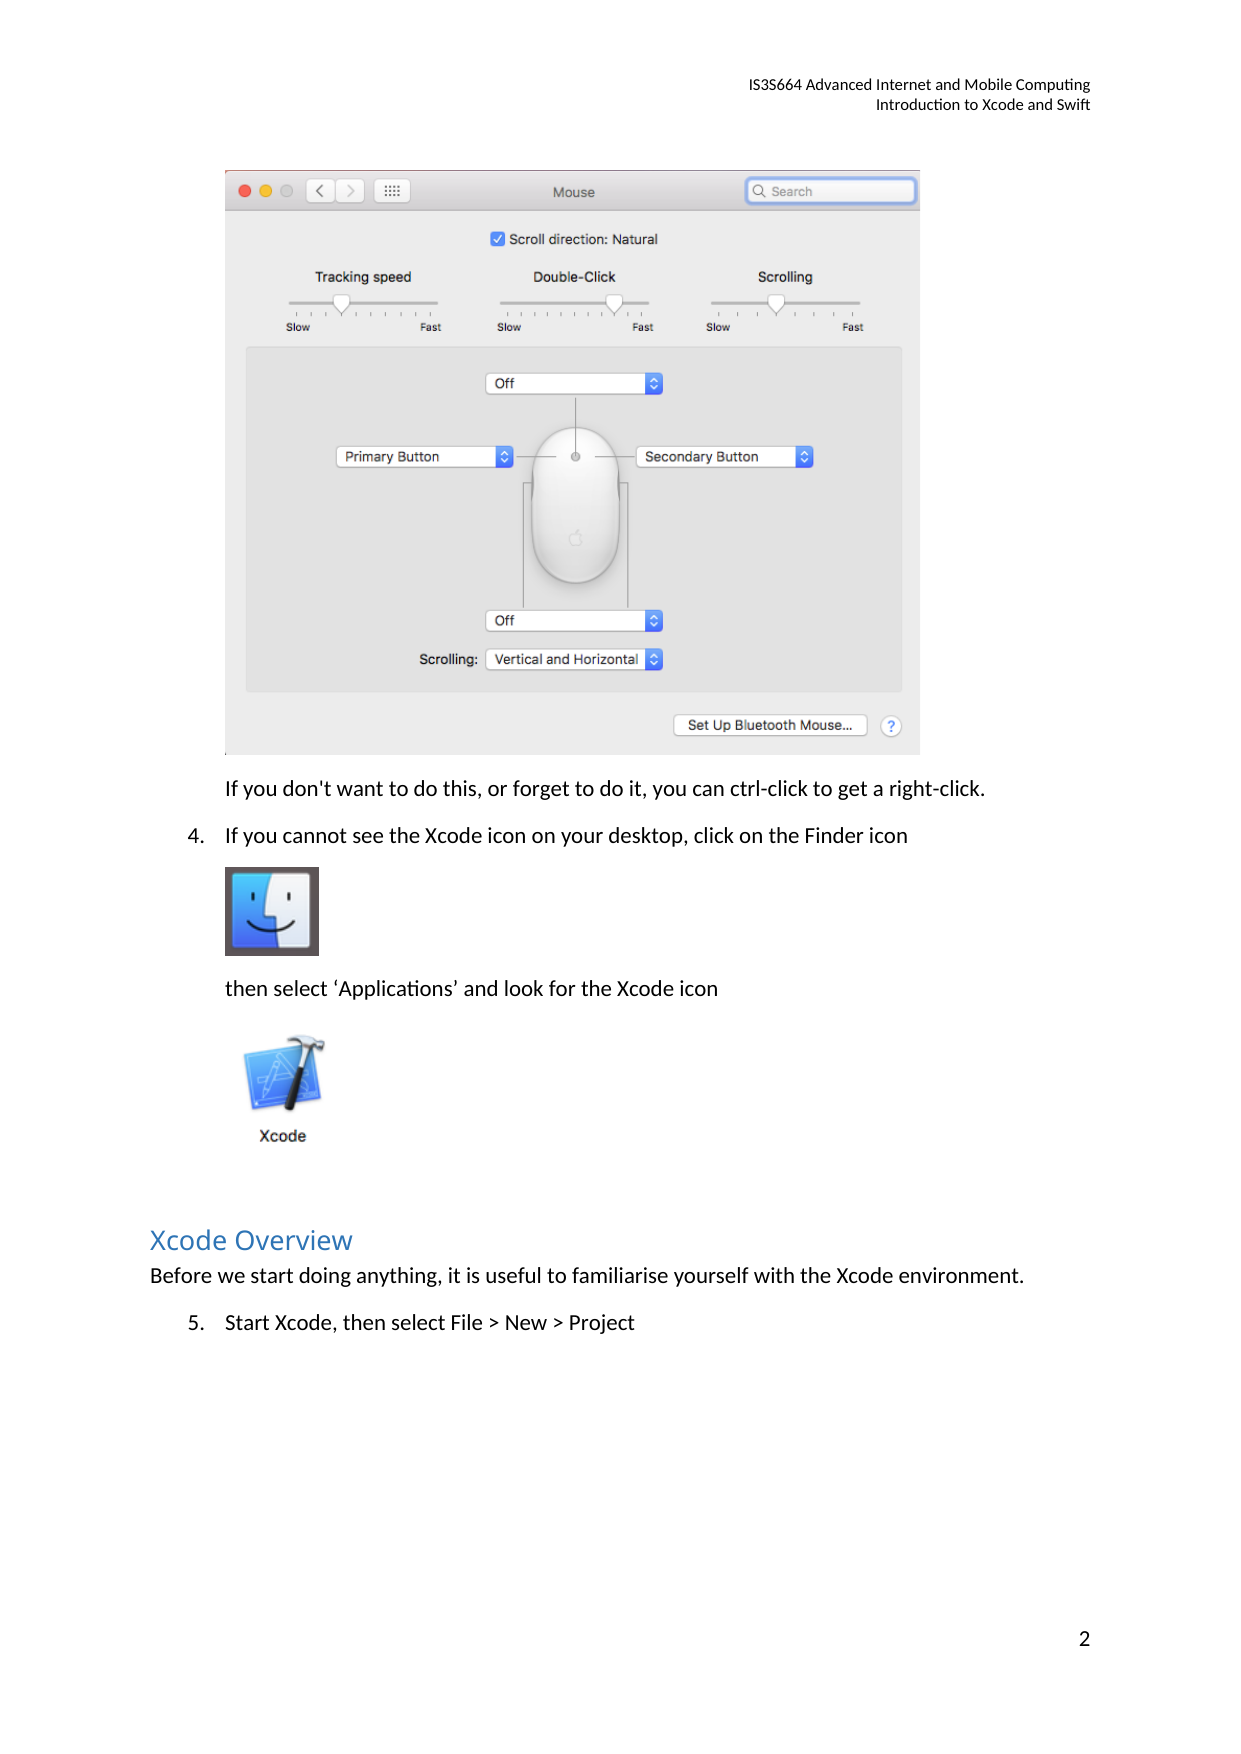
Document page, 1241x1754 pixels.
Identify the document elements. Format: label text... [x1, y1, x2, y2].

picture [225, 170, 921, 755]
text then select ‘Applications’ and look for the Xcode icon [225, 974, 1090, 1002]
subtitle Xcode Overview [150, 1221, 1090, 1258]
picture [225, 867, 319, 956]
picture [230, 1020, 351, 1159]
text If you don't want to do this, or forget to do it, you can ctrl-click to get a right-click. [225, 774, 1090, 802]
list Start Xcode, then select File > New > Project [187, 1308, 1090, 1336]
list If you cannot see the Xcode icon on your desktop, click on the Finder icon [187, 821, 1090, 849]
text Before we start doing anything, it is useful to familiarise yourself with the Xcode environment. [150, 1261, 1090, 1289]
